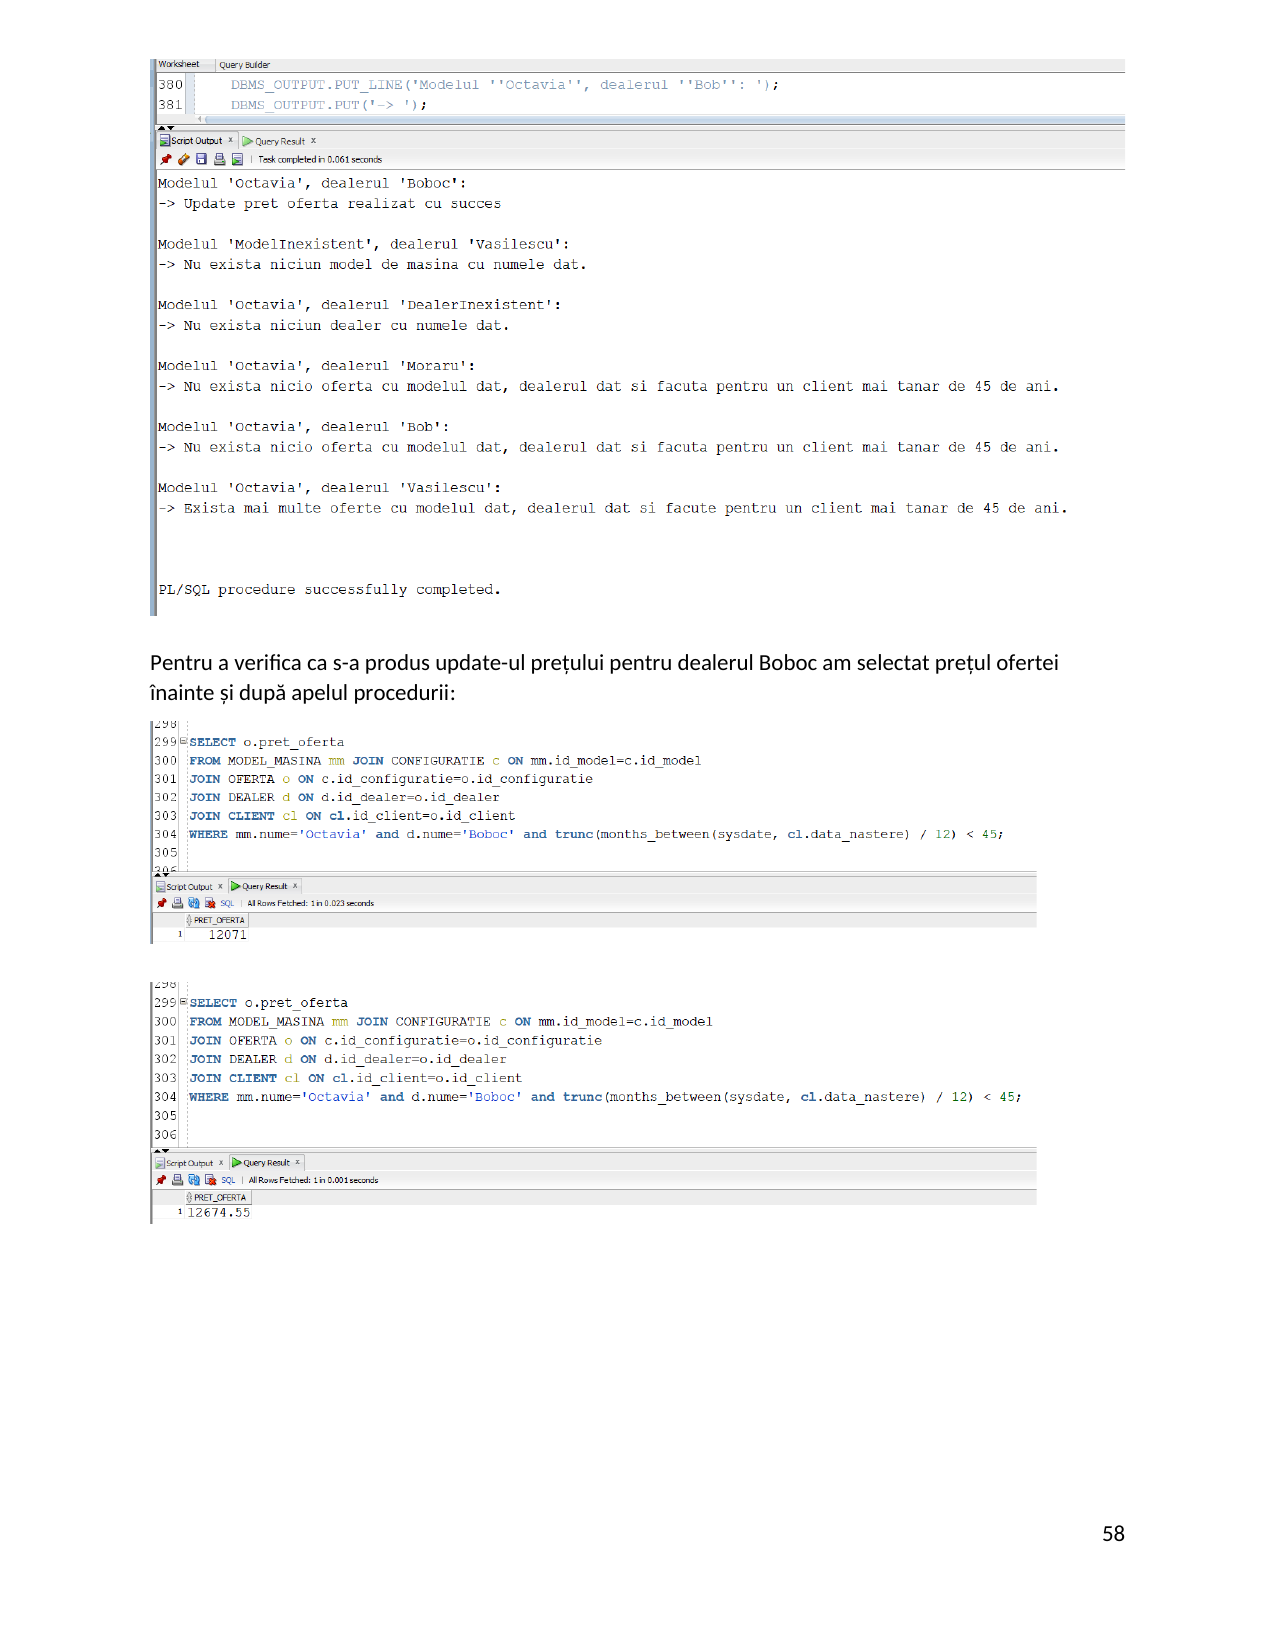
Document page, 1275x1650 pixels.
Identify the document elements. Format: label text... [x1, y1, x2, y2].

text Pentru a verifica ca s-a produs update-ul prețului pentru dealerul Boboc am selectat prețul ofertei înainte și după apelul procedurii: [150, 648, 1125, 706]
picture [150, 982, 1037, 1224]
picture [150, 59, 1125, 616]
picture [150, 721, 1037, 944]
